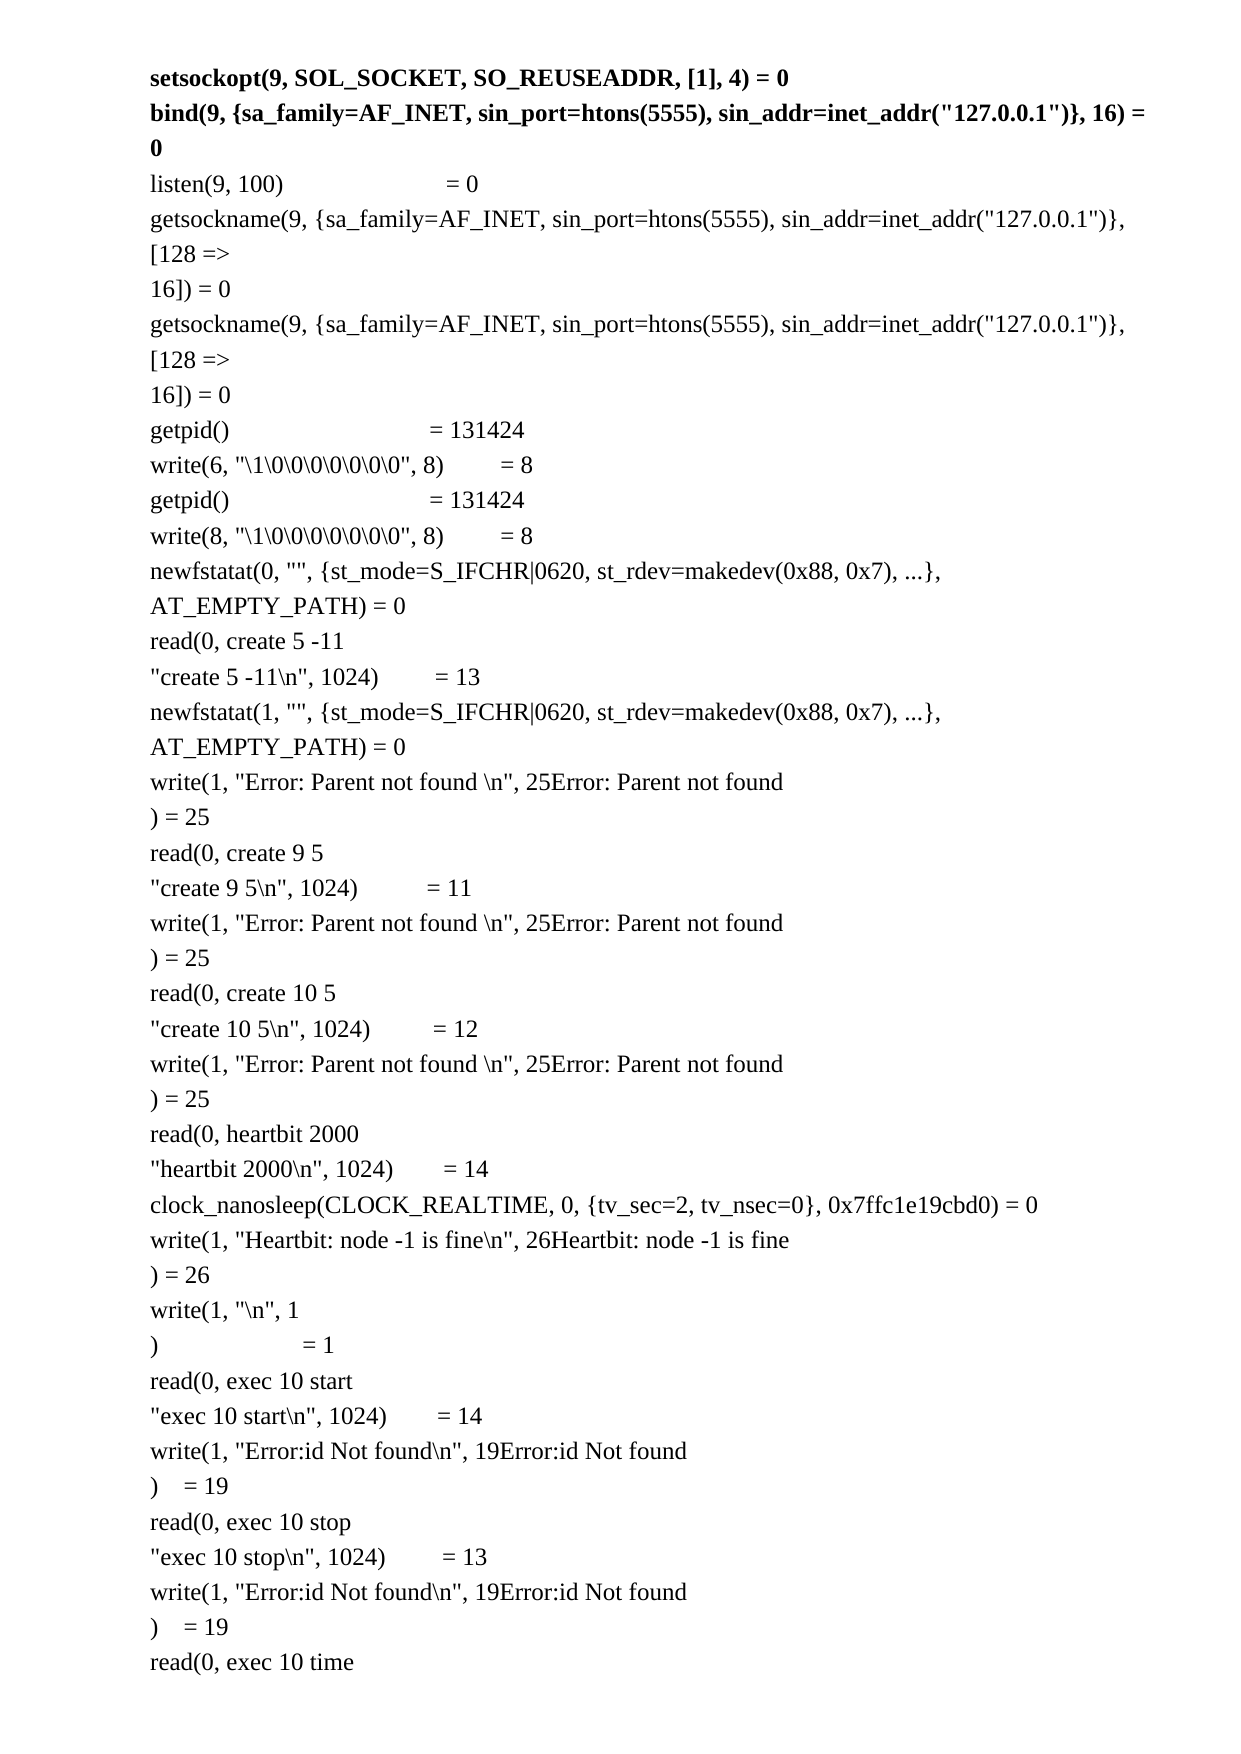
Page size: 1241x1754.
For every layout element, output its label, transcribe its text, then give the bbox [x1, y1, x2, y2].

text "create 10 5\n", 1024) = 12 [367, 1026, 1147, 1040]
text read(0, exec 10 stop [196, 1518, 343, 1533]
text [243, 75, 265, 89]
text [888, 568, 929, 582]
text write(6, "\1\0\0\0\0\0\0\0", 8) = 8 [150, 462, 440, 477]
text setsockopt(9, SOL_SOCKET, SO_REUSEADDR, [1], 4) = 0 [265, 75, 689, 89]
text "exec 10 start\n", 1024) = 14 [150, 1413, 383, 1427]
text "exec 10 stop\n", 1024) = 13 [382, 1554, 1147, 1568]
text "create 5 -11\n", 1024) = 13 [150, 673, 375, 688]
text write(1, "Error:id Not found\n", 19Error:id Not found [204, 1448, 1147, 1462]
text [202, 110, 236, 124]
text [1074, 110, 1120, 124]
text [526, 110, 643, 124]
text ) = 19 [154, 1483, 1147, 1498]
text write(1, "Error: Parent not found \n", 25Error: Parent not found [204, 1061, 1147, 1075]
text "create 5 -11\n", 1024) = 13 [375, 673, 1147, 688]
text getpid() = 131424 [225, 497, 1147, 512]
text "exec 10 stop\n", 1024) = 13 [150, 1554, 274, 1568]
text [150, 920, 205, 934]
text read(0, exec 10 stop [342, 1518, 1147, 1533]
text write(1, "\n", 1 [150, 1307, 1147, 1322]
text write(1, "Error: Parent not found \n", 25Error: Parent not found [204, 920, 1147, 934]
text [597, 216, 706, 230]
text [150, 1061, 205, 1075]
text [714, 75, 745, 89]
text "create 10 5\n", 1024) = 12 [150, 1026, 367, 1040]
text write(8, "\1\0\0\0\0\0\0\0", 8) = 8 [440, 533, 1147, 547]
text "create 9 5\n", 1024) = 11 [354, 885, 1147, 899]
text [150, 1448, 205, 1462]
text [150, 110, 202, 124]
text ) = 19 [155, 1624, 1147, 1638]
text setsockopt(9, SOL_SOCKET, SO_REUSEADDR, [1], 4) = 0 [746, 75, 1147, 89]
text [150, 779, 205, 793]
text write(8, "\1\0\0\0\0\0\0\0", 8) = 8 [204, 533, 440, 547]
text getsockname(9, {sa_family=AF_INET, sin_port=htons(5555), sin_addr=inet_addr("127.0.0.1")}, [150, 321, 595, 336]
text listen(9, 100) = 0 [280, 181, 1147, 195]
text 16]) = 0 [188, 392, 1147, 406]
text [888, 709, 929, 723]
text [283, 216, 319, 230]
text "create 9 5\n", 1024) = 11 [150, 885, 354, 899]
text AT_EMPTY_PATH) = 0 [363, 744, 1147, 758]
text read(0, heartbit 2000 [150, 1131, 1147, 1146]
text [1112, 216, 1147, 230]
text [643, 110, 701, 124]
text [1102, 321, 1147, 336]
text AT_EMPTY_PATH) = 0 [150, 744, 363, 758]
text read(0, exec 10 time [150, 1659, 1147, 1674]
text write(6, "\1\0\0\0\0\0\0\0", 8) = 8 [439, 462, 1147, 477]
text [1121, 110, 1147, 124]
text [128 => [154, 357, 1147, 371]
text 16]) = 0 [187, 286, 1147, 301]
text write(1, "Heartbit: node -1 is fine\n", 26Heartbit: node -1 is fine [204, 1237, 1147, 1251]
text getpid() = 131424 [226, 427, 1147, 441]
text ) = 1 [154, 1342, 1147, 1357]
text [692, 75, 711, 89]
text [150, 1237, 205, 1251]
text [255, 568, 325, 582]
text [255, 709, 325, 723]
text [204, 1589, 1147, 1603]
text [128 => [154, 251, 1147, 265]
text ) = 25 [154, 814, 1147, 829]
text write(1, "Error: Parent not found \n", 25Error: Parent not found [204, 779, 1147, 793]
text read(0, create 10 5 [150, 990, 1147, 1005]
text read(0, create 5 -11 [150, 638, 1147, 653]
text ) = 25 [155, 1096, 1147, 1110]
text AT_EMPTY_PATH) = 0 [150, 603, 363, 617]
text ) = 25 [155, 955, 1147, 969]
text ) = 26 [155, 1272, 1147, 1286]
text "heartbit 2000\n", 1024) = 14 [150, 1166, 390, 1181]
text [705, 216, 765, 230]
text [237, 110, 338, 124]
text "exec 10 start\n", 1024) = 14 [383, 1413, 1147, 1427]
text read(0, create 9 5 [196, 849, 1147, 864]
text "heartbit 2000\n", 1024) = 14 [389, 1166, 1147, 1181]
text read(0, exec 10 start [196, 1378, 1147, 1392]
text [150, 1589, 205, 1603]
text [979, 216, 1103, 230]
text AT_EMPTY_PATH) = 0 [363, 603, 1147, 617]
text 0 [150, 145, 1147, 160]
text 16]) = 0 [150, 286, 188, 301]
